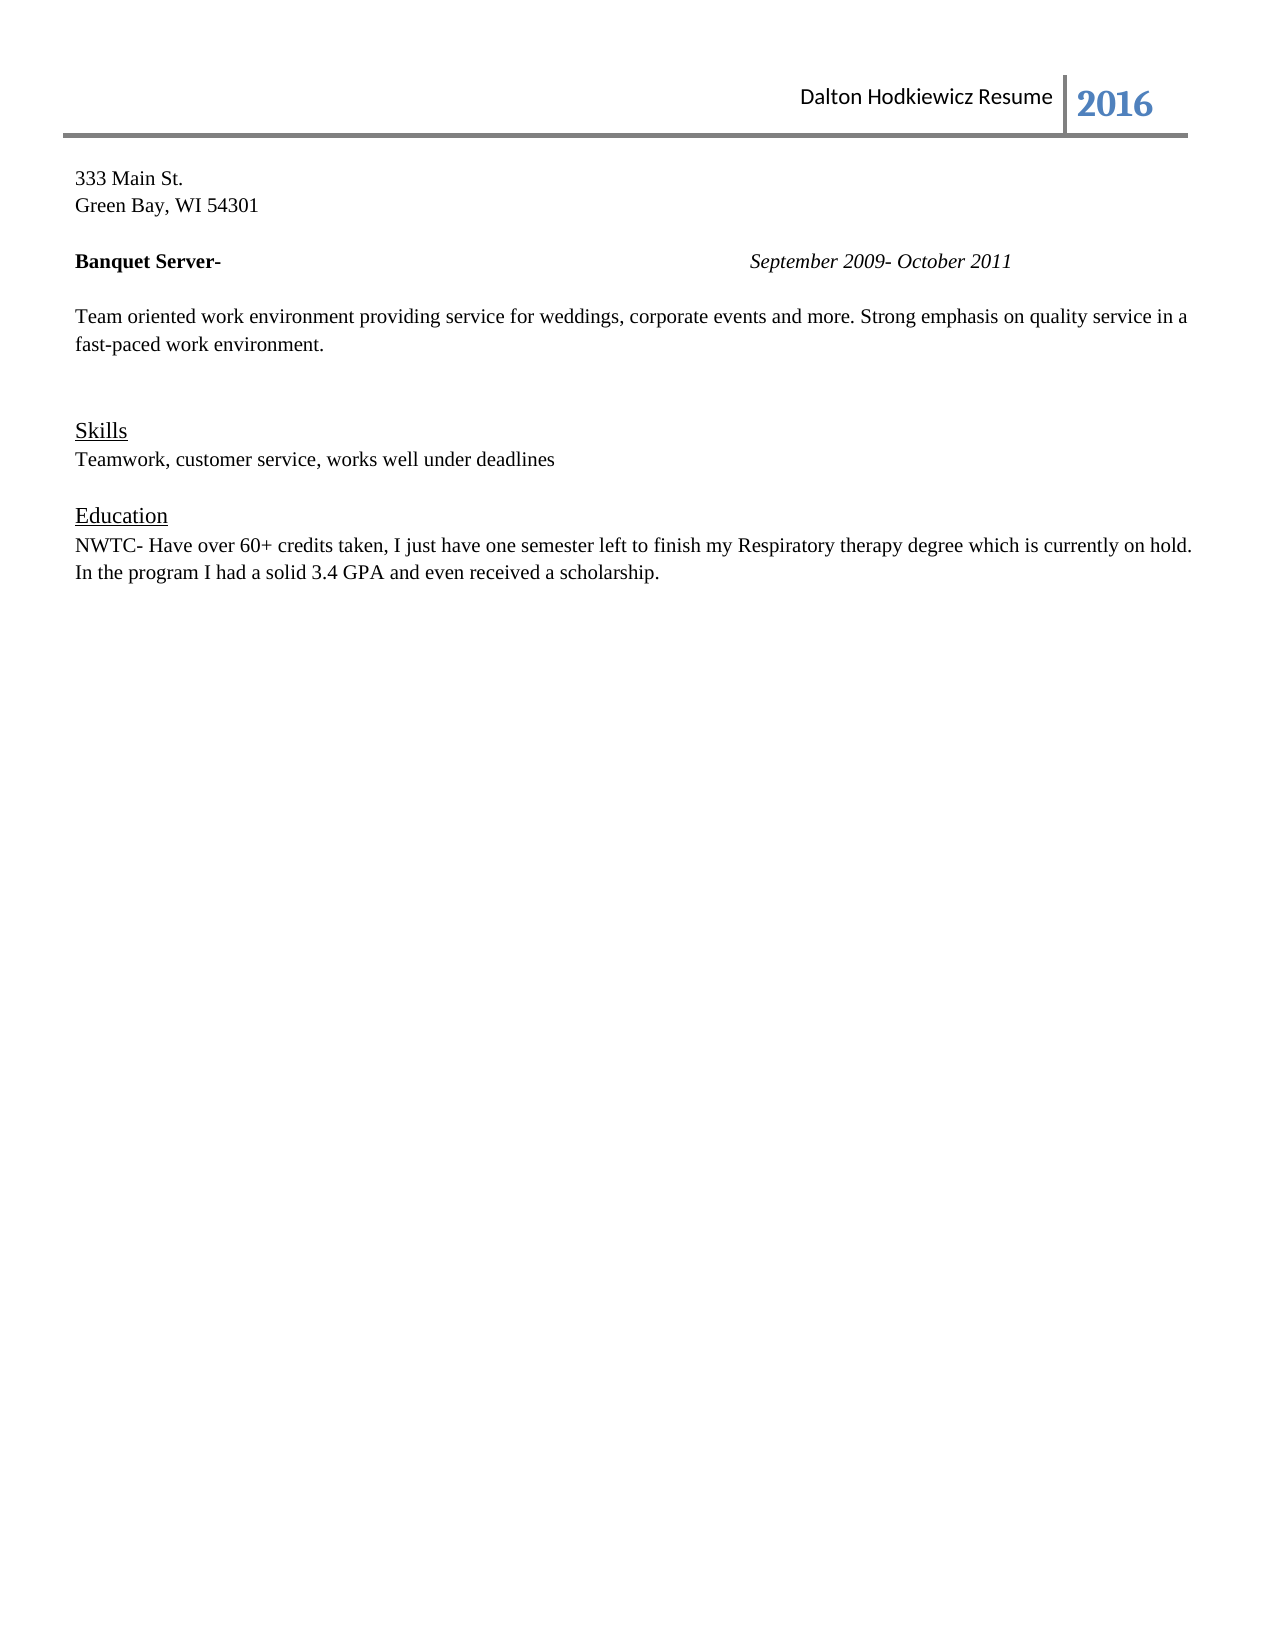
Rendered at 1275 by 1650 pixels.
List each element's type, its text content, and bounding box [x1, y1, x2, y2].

text Education [75, 502, 1200, 529]
text Team oriented work environment providing service for weddings, corporate events and more. Strong emphasis on quality service in a fast-paced work environment. [75, 304, 1200, 356]
text NWTC- Have over 60+ credits taken, I just have one semester left to finish my Respiratory therapy degree which is currently on hold. In the program I had a solid 3.4 GPA and even received a scholarship. [75, 532, 1200, 584]
text Teamwork, customer service, works well under deadlines [75, 447, 1200, 471]
text Green Bay, WI 54301 [75, 193, 1200, 217]
text Banquet Server- September 2009- October 2011 [75, 249, 1200, 273]
text Skills [75, 417, 1200, 443]
text 333 Main St. [75, 166, 1200, 190]
